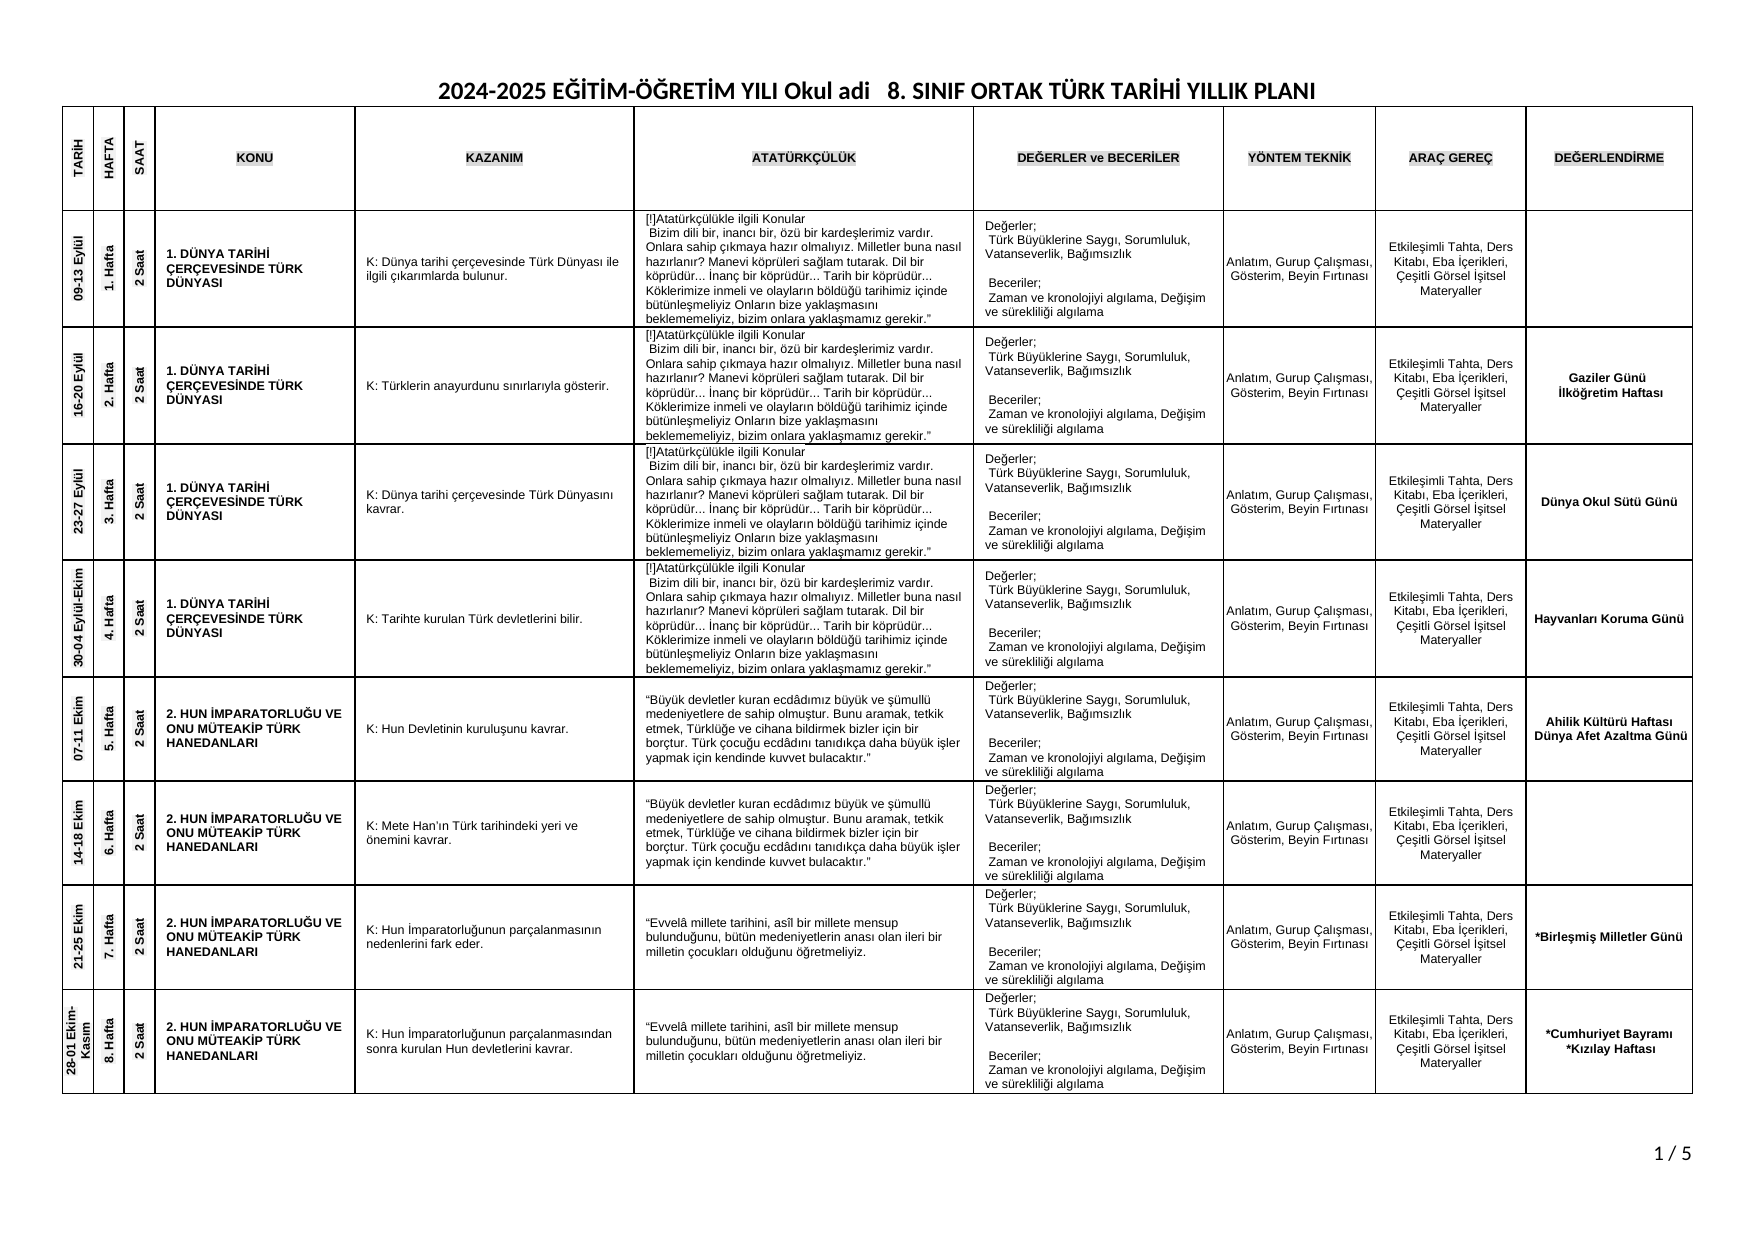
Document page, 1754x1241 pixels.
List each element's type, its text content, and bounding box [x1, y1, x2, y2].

table_cell 16-20 Eylül [63, 328, 93, 443]
table_cell 2 Saat [125, 886, 154, 988]
table_cell K: Hun İmparatorluğunun parçalanmasından sonra kurulan Hun devletlerini kavrar. [356, 990, 633, 1093]
table_cell K: Mete Han’ın Türk tarihindeki yeri ve önemini kavrar. [356, 782, 633, 884]
table_cell 1. DÜNYA TARİHİ ÇERÇEVESİNDE TÜRK DÜNYASI [156, 561, 354, 676]
table_cell [!]Atatürkçülükle ilgili Konular Bizim dili bir, inancı bir, özü bir kardeşlerimiz vardır. Onlara sahip çıkmaya hazır olmalıyız. Milletler buna nasıl hazırlanır? Manevi köprüleri sağlam tutarak. Dil bir köprüdür... İnanç bir köprüdür... Tarih bir köprüdür... Köklerimize inmeli ve olayların böldüğü tarihimiz içinde bütünleşmeliyiz Onların bize yaklaşmasını beklememeliyiz, bizim onlara yaklaşmamız gerekir.” [635, 561, 973, 676]
table_cell “Evvelâ millete tarihini, asîl bir millete mensup bulunduğunu, bütün medeniyetlerin anası olan ileri bir milletin çocukları olduğunu öğretmeliyiz. [635, 886, 973, 988]
table_cell 09-13 Eylül [63, 211, 93, 326]
table_cell 1. DÜNYA TARİHİ ÇERÇEVESİNDE TÜRK DÜNYASI [156, 445, 354, 559]
table_cell Gaziler Günü İlköğretim Haftası [1527, 328, 1692, 443]
table_cell K: Dünya tarihi çerçevesinde Türk Dünyası ile ilgili çıkarımlarda bulunur. [356, 211, 633, 326]
table_cell Anlatım, Gurup Çalışması, Gösterim, Beyin Fırtınası [1224, 211, 1375, 326]
table_cell Etkileşimli Tahta, Ders Kitabı, Eba İçerikleri, Çeşitli Görsel İşitsel Materyaller [1376, 211, 1525, 326]
table_cell 2 Saat [125, 561, 154, 676]
table_cell 2 Saat [125, 328, 154, 443]
table_cell Anlatım, Gurup Çalışması, Gösterim, Beyin Fırtınası [1224, 445, 1375, 559]
table_cell 07-11 Ekim [63, 678, 93, 780]
table_cell Etkileşimli Tahta, Ders Kitabı, Eba İçerikleri, Çeşitli Görsel İşitsel Materyaller [1376, 328, 1525, 443]
table_cell 2. Hafta [94, 328, 123, 443]
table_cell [1224, 990, 1375, 1093]
table_cell [!]Atatürkçülükle ilgili Konular Bizim dili bir, inancı bir, özü bir kardeşlerimiz vardır. Onlara sahip çıkmaya hazır olmalıyız. Milletler buna nasıl hazırlanır? Manevi köprüleri sağlam tutarak. Dil bir köprüdür... İnanç bir köprüdür... Tarih bir köprüdür... Köklerimize inmeli ve olayların böldüğü tarihimiz içinde bütünleşmeliyiz Onların bize yaklaşmasını beklememeliyiz, bizim onlara yaklaşmamız gerekir.” [635, 328, 973, 443]
table_cell “Büyük devletler kuran ecdâdımız büyük ve şümullü medeniyetlere de sahip olmuştur. Bunu aramak, tetkik etmek, Türklüğe ve cihana bildirmek bizler için bir borçtur. Türk çocuğu ecdâdını tanıdıkça daha büyük işler yapmak için kendinde kuvvet bulacaktır.” [635, 782, 973, 884]
table_cell Etkileşimli Tahta, Ders Kitabı, Eba İçerikleri, Çeşitli Görsel İşitsel Materyaller [1376, 886, 1525, 988]
table_cell 5. Hafta [94, 678, 123, 780]
table_cell Anlatım, Gurup Çalışması, Gösterim, Beyin Fırtınası [1224, 328, 1375, 443]
table_cell 28-01 Ekim-Kasım [63, 990, 93, 1093]
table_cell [1376, 990, 1525, 1093]
table_cell 30-04 Eylül-Ekim [63, 561, 93, 676]
table_cell Hayvanları Koruma Günü [1527, 561, 1692, 676]
table_cell Ahilik Kültürü Haftası Dünya Afet Azaltma Günü [1527, 678, 1692, 780]
table_cell 3. Hafta [94, 445, 123, 559]
table_cell 1. Hafta [94, 211, 123, 326]
table_cell [1527, 211, 1692, 326]
table_cell K: Türklerin anayurdunu sınırlarıyla gösterir. [356, 328, 633, 443]
table_cell 1. DÜNYA TARİHİ ÇERÇEVESİNDE TÜRK DÜNYASI [156, 211, 354, 326]
table_cell K: Hun Devletinin kuruluşunu kavrar. [356, 678, 633, 780]
table_header ARAÇ GEREÇ [1376, 107, 1525, 210]
table_cell 2. HUN İMPARATORLUĞU VE ONU MÜTEAKİP TÜRK HANEDANLARI [156, 886, 354, 988]
table_cell Etkileşimli Tahta, Ders Kitabı, Eba İçerikleri, Çeşitli Görsel İşitsel Materyaller [1376, 445, 1525, 559]
table_cell 2. HUN İMPARATORLUĞU VE ONU MÜTEAKİP TÜRK HANEDANLARI [156, 782, 354, 884]
table_cell Anlatım, Gurup Çalışması, Gösterim, Beyin Fırtınası [1224, 561, 1375, 676]
table_cell 2 Saat [125, 445, 154, 559]
table_header DEĞERLER ve BECERİLER [974, 107, 1223, 210]
table_cell Etkileşimli Tahta, Ders Kitabı, Eba İçerikleri, Çeşitli Görsel İşitsel Materyaller [1376, 678, 1525, 780]
table_cell 14-18 Ekim [63, 782, 93, 884]
table_header ATATÜRKÇÜLÜK [635, 107, 973, 210]
table_cell 1. DÜNYA TARİHİ ÇERÇEVESİNDE TÜRK DÜNYASI [156, 328, 354, 443]
table_cell 2 Saat [125, 990, 154, 1093]
table_cell 8. Hafta [94, 990, 123, 1093]
table_cell 2 Saat [125, 782, 154, 884]
table_header HAFTA [94, 107, 123, 210]
table_cell Anlatım, Gurup Çalışması, Gösterim, Beyin Fırtınası [1224, 678, 1375, 780]
table_cell K: Hun İmparatorluğunun parçalanmasının nedenlerini fark eder. [356, 886, 633, 988]
table_cell 2 Saat [125, 678, 154, 780]
table_header SAAT [125, 107, 154, 210]
table_header KAZANIM [356, 107, 633, 210]
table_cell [635, 990, 973, 1093]
table_header YÖNTEM TEKNİK [1224, 107, 1375, 210]
table_cell Anlatım, Gurup Çalışması, Gösterim, Beyin Fırtınası [1224, 782, 1375, 884]
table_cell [974, 990, 1223, 1093]
table_cell *Cumhuriyet Bayramı *Kızılay Haftası [1527, 990, 1692, 1093]
table_cell *Birleşmiş Milletler Günü [1527, 886, 1692, 988]
table_cell 23-27 Eylül [63, 445, 93, 559]
table_cell 2. HUN İMPARATORLUĞU VE ONU MÜTEAKİP TÜRK HANEDANLARI [156, 678, 354, 780]
table_header KONU [156, 107, 354, 210]
table_cell K: Dünya tarihi çerçevesinde Türk Dünyasını kavrar. [356, 445, 633, 559]
table_cell 2 Saat [125, 211, 154, 326]
table_cell Dünya Okul Sütü Günü [1527, 445, 1692, 559]
table_cell Etkileşimli Tahta, Ders Kitabı, Eba İçerikleri, Çeşitli Görsel İşitsel Materyaller [1376, 561, 1525, 676]
table_cell 21-25 Ekim [63, 886, 93, 988]
table_cell 2. HUN İMPARATORLUĞU VE ONU MÜTEAKİP TÜRK HANEDANLARI [156, 990, 354, 1093]
table_cell 4. Hafta [94, 561, 123, 676]
table_cell 6. Hafta [94, 782, 123, 884]
table_header TARİH [63, 107, 93, 210]
table_cell 7. Hafta [94, 886, 123, 988]
table_cell Etkileşimli Tahta, Ders Kitabı, Eba İçerikleri, Çeşitli Görsel İşitsel Materyaller [1376, 782, 1525, 884]
table_cell K: Tarihte kurulan Türk devletlerini bilir. [356, 561, 633, 676]
table_cell “Büyük devletler kuran ecdâdımız büyük ve şümullü medeniyetlere de sahip olmuştur. Bunu aramak, tetkik etmek, Türklüğe ve cihana bildirmek bizler için bir borçtur. Türk çocuğu ecdâdını tanıdıkça daha büyük işler yapmak için kendinde kuvvet bulacaktır.” [635, 678, 973, 780]
table_cell [1527, 782, 1692, 884]
table_cell Anlatım, Gurup Çalışması, Gösterim, Beyin Fırtınası [1224, 886, 1375, 988]
table_header DEĞERLENDİRME [1527, 107, 1692, 210]
